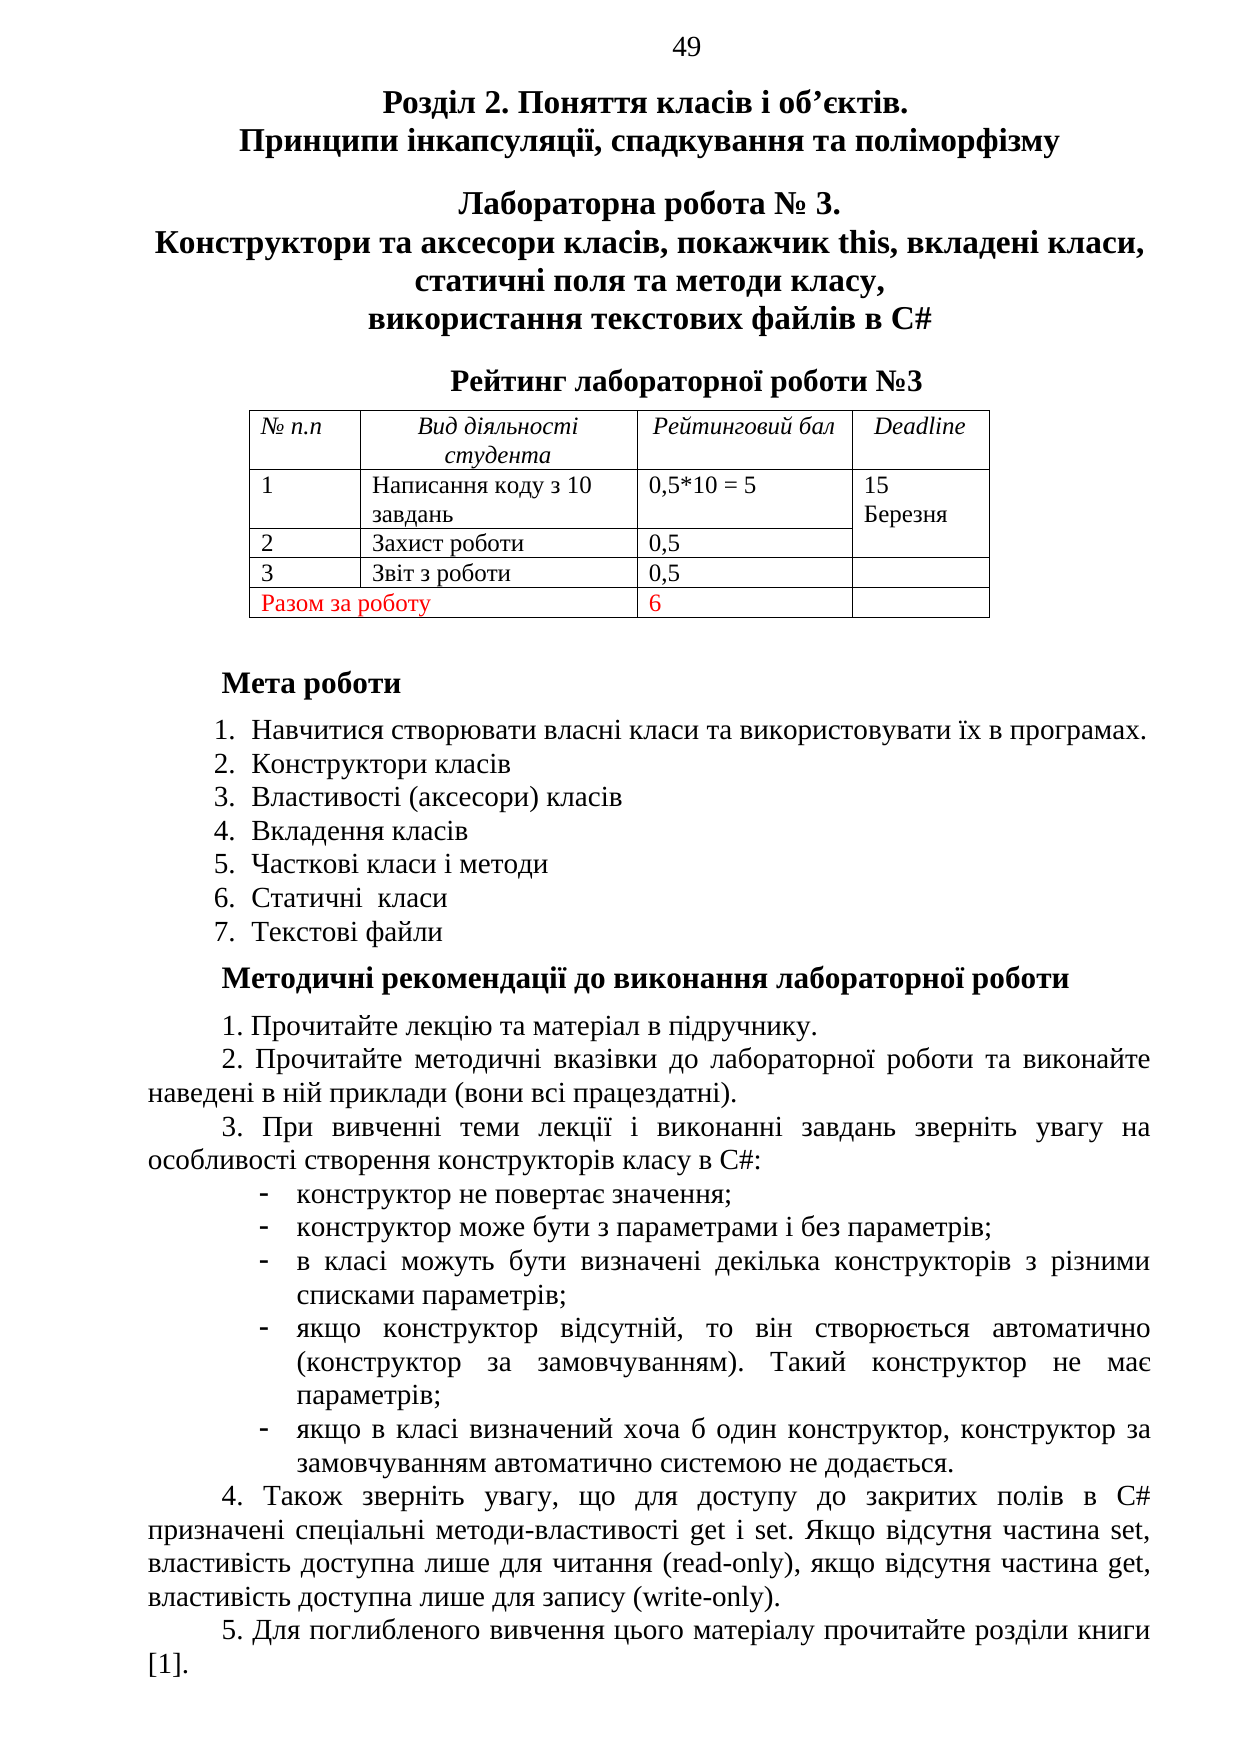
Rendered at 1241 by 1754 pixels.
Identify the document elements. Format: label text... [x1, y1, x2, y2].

subtitle Рейтинг лабораторної роботи №3 [148, 362, 1152, 398]
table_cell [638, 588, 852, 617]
table_cell 1 [250, 470, 360, 527]
list Властивості (аксесори) класів [213, 779, 1152, 813]
table_header Вид діяльності студента [361, 411, 637, 469]
table_header № п.п [250, 411, 360, 469]
subtitle Лабораторна робота № 3. Конструктори та аксесори класів, покажчик this, вкладені клаcи, статичні поля та методи класу, використання текстових файлів в C# [148, 184, 1152, 337]
list Текстові файли [213, 914, 1152, 947]
table_cell 2 [250, 529, 360, 557]
table_cell [853, 558, 989, 587]
table_header Deadline [853, 411, 989, 469]
table_cell 15 Березня [853, 470, 989, 557]
text 3. При вивченні теми лекції і виконанні завдань зверніть увагу на особливості створення конструкторів класу в C#: [148, 1109, 1152, 1176]
table_cell Захист роботи [361, 529, 637, 557]
table_cell 0,5 [638, 558, 852, 587]
table_cell Написання коду з 10 завдань [361, 470, 637, 527]
text 4. Також зверніть увагу, що для доступу до закритих полів в C# призначені спеціальні методи-властивості get i set. Якщо відсутня частина set, властивість доступна лише для читання (read-only), якщо відсутня частина get, властивість доступна лише для запису (write-only). [148, 1478, 1152, 1612]
list Вкладення класів [213, 813, 1152, 847]
table_cell Разом за роботу [250, 588, 637, 617]
list конструктор не повертає значення; [259, 1176, 1152, 1209]
table_cell 0,5*10 = 5 [638, 470, 852, 527]
list Статичні класи [213, 880, 1152, 914]
subtitle Мета роботи [148, 664, 1152, 700]
text 5. Для поглибленого вивчення цього матеріалу прочитайте розділи книги [1]. [148, 1612, 1152, 1679]
list в класі можуть бути визначені декілька конструкторів з різними списками параметрів; [259, 1243, 1152, 1310]
list конструктор може бути з параметрами і без параметрів; [259, 1209, 1152, 1243]
table_header Рейтинговий бал [638, 411, 852, 469]
list якщо в класі визначений хоча б один конструктор, конструктор за замовчуванням автоматично системою не додається. [259, 1411, 1152, 1478]
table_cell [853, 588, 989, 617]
table_cell 3 [250, 558, 360, 587]
list Навчитися створювати власні класи та використовувати їх в програмах. [213, 712, 1152, 746]
subtitle Методичні рекомендації до виконання лабораторної роботи [148, 960, 1152, 996]
table_cell 0,5 [638, 529, 852, 557]
list Часткові класи і методи [213, 847, 1152, 880]
subtitle Розділ 2. Поняття класів і об’єктів. Принципи інкапсуляції, спадкування та поліморфізму [148, 82, 1152, 159]
text 1. Прочитайте лекцію та матеріал в підручнику. [148, 1008, 1152, 1042]
list Конструктори класів [213, 746, 1152, 779]
text 2. Прочитайте методичні вказівки до лабораторної роботи та виконайте наведені в ній приклади (вони всі працездатні). [148, 1042, 1152, 1109]
table_cell Звіт з роботи [361, 558, 637, 587]
list якщо конструктор відсутній, то він створюється автоматично (конструктор за замовчуванням). Такий конструктор не має параметрів; [259, 1310, 1152, 1411]
